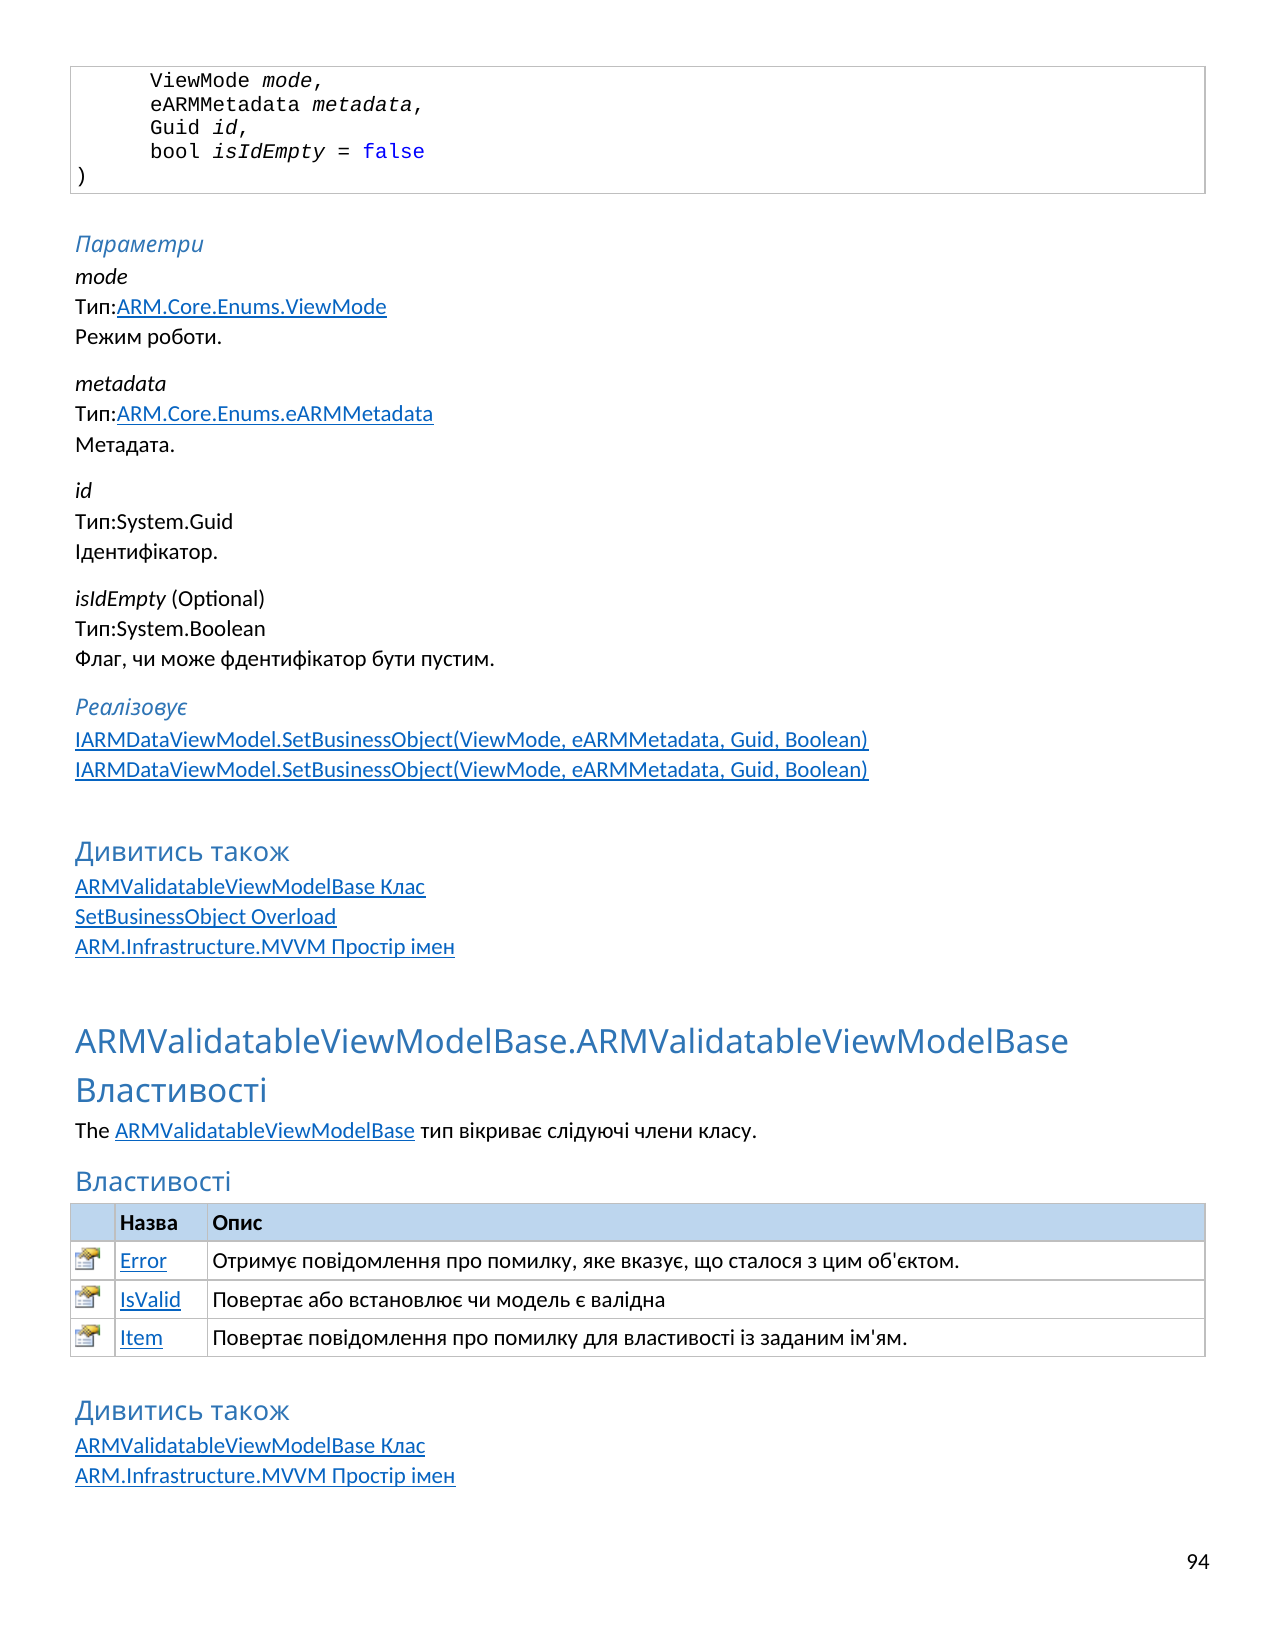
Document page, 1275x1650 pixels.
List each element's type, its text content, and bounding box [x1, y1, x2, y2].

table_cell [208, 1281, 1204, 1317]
text Флаг, чи може фдентифікатор бути пустим. [75, 644, 1209, 672]
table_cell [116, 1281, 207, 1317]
text The ARMValidatableViewModelBase тип вікриває слідуючі члени класу. [75, 1116, 1209, 1144]
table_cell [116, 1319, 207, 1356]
text ARMValidatableViewModelBase Клас [75, 1431, 1209, 1459]
picture [75, 1246, 100, 1272]
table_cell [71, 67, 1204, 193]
subtitle Реалізовує [75, 691, 1209, 722]
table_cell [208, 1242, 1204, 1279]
subtitle Властивості [75, 1163, 1209, 1199]
text Режим роботи. [75, 322, 1209, 350]
text IARMDataViewModel.SetBusinessObject(ViewMode, eARMMetadata, Guid, Boolean) IARMDataViewModel.SetBusinessObject(ViewMode, eARMMetadata, Guid, Boolean) [75, 725, 1209, 813]
text metadata [75, 369, 1209, 397]
text SetBusinessObject Overload [75, 902, 1209, 930]
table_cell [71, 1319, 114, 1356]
text ARM.Infrastructure.MVVM Простір імен [75, 1461, 1209, 1489]
text Ідентифікатор. [75, 537, 1209, 565]
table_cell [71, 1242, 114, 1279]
text Метадата. [75, 430, 1209, 458]
text isIdEmpty (Optional) [75, 584, 1209, 612]
text Тип:ARM.Core.Enums.eARMMetadata [75, 399, 1209, 427]
text Тип:System.Guid [75, 507, 1209, 535]
picture [75, 1323, 100, 1349]
subtitle Дивитись також [75, 832, 1209, 869]
text ARMValidatableViewModelBase Клас [75, 872, 1209, 900]
subtitle Параметри [75, 228, 1209, 259]
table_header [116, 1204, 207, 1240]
text id [75, 477, 1209, 504]
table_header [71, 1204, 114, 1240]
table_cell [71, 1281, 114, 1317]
text Тип:ARM.Core.Enums.ViewMode [75, 292, 1209, 320]
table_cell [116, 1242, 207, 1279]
text Тип:System.Boolean [75, 614, 1209, 642]
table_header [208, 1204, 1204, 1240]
text ARM.Infrastructure.MVVM Простір імен [75, 932, 1209, 960]
subtitle Дивитись також [75, 1391, 1209, 1428]
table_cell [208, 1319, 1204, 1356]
subtitle ARMValidatableViewModelBase.ARMValidatableViewModelBase Властивості [75, 1018, 1209, 1112]
picture [75, 1285, 100, 1310]
text mode [75, 262, 1209, 290]
